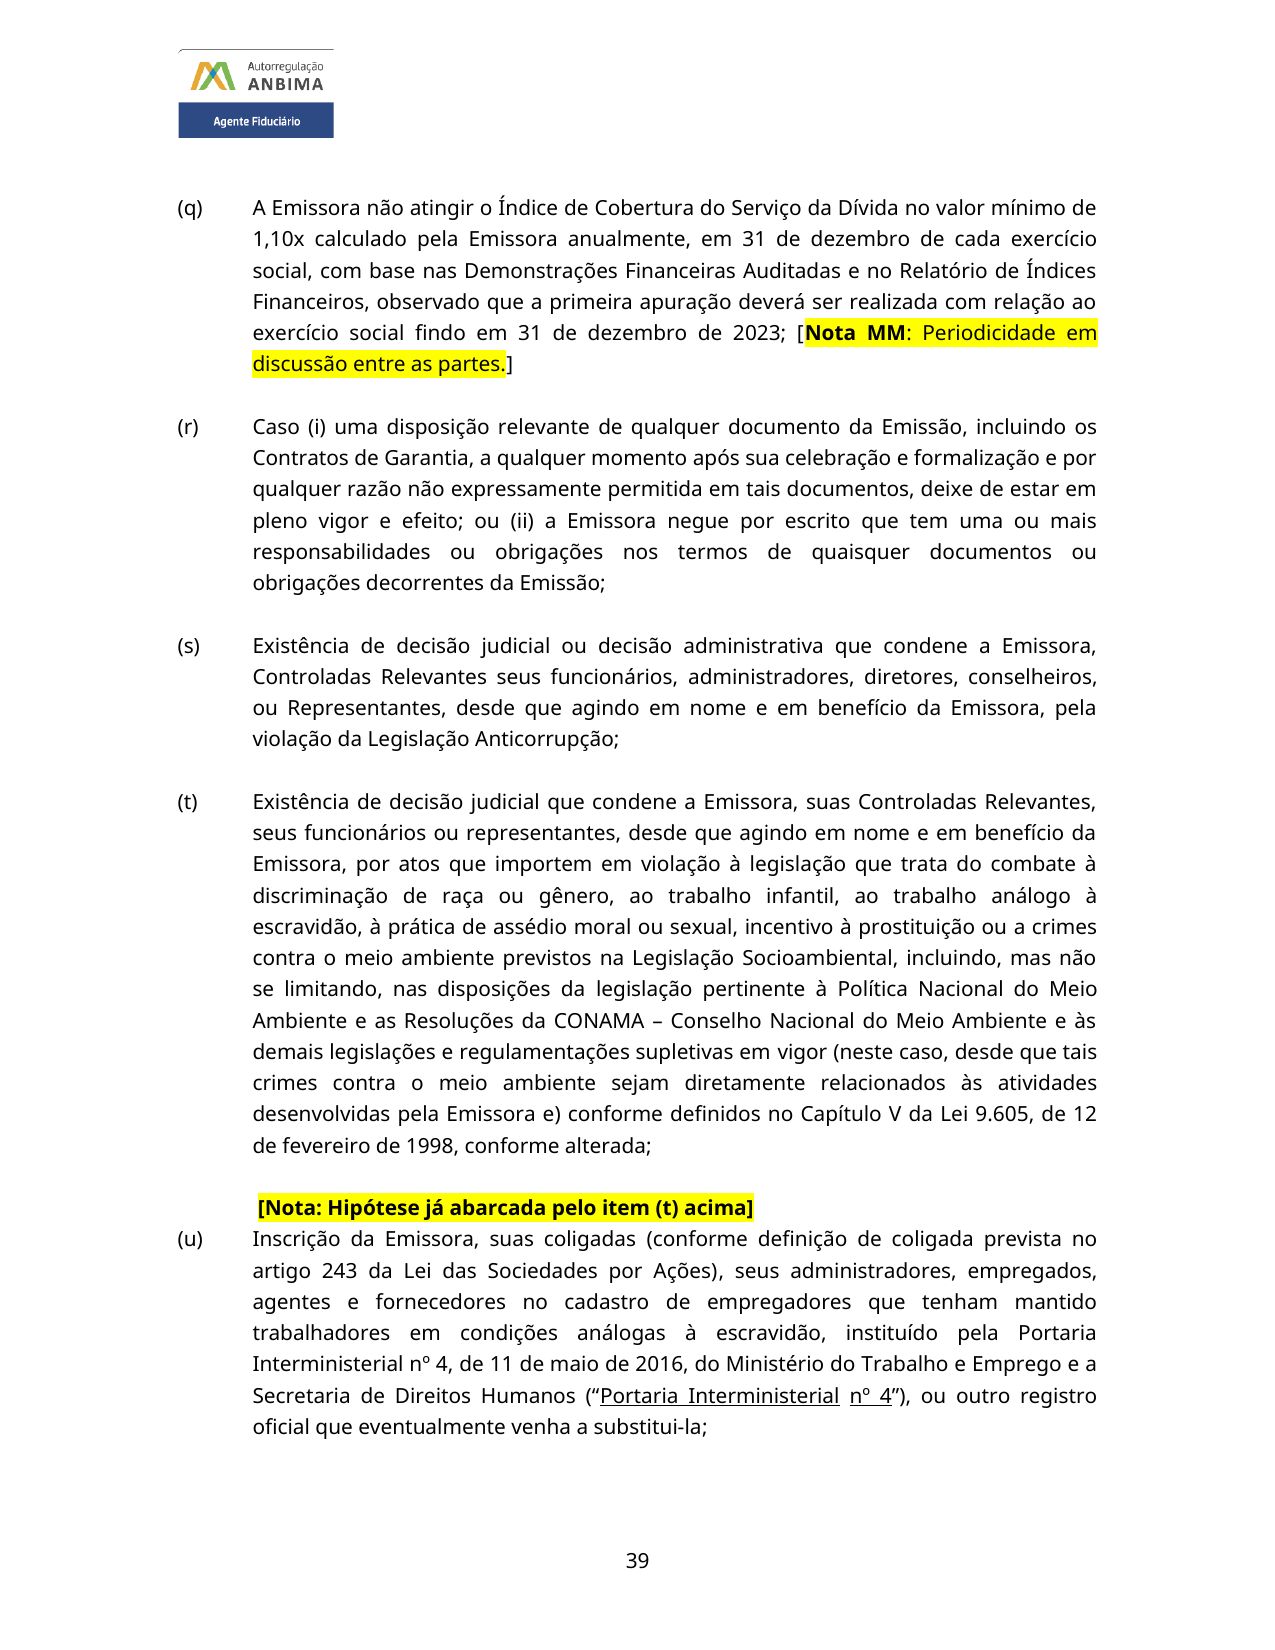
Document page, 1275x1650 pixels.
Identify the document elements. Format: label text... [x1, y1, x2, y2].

list Existência de decisão judicial ou decisão administrativa que condene a Emissora, Controladas Relevantes seus funcionários, administradores, diretores, conselheiros, ou Representantes, desde que agindo em nome e em benefício da Emissora, pela violação da Legislação Anticorrupção; [177, 628, 1098, 753]
list Inscrição da Emissora, suas coligadas (conforme definição de coligada prevista no artigo 243 da Lei das Sociedades por Ações), seus administradores, empregados, agentes e fornecedores no cadastro de empregadores que tenham mantido trabalhadores em condições análogas à escravidão, instituído pela Portaria Interministerial nº 4, de 11 de maio de 2016, do Ministério do Trabalho e Emprego e a Secretaria de Direitos Humanos (“Portaria Interministerial nº 4”), ou outro registro oficial que eventualmente venha a substitui-la; [177, 1222, 1098, 1441]
list Caso (i) uma disposição relevante de qualquer documento da Emissão, incluindo os Contratos de Garantia, a qualquer momento após sua celebração e formalização e por qualquer razão não expressamente permitida em tais documentos, deixe de estar em pleno vigor e efeito; ou (ii) a Emissora negue por escrito que tem uma ou mais responsabilidades ou obrigações nos termos de quaisquer documentos ou obrigações decorrentes da Emissão; [177, 409, 1098, 597]
list Existência de decisão judicial que condene a Emissora, suas Controladas Relevantes, seus funcionários ou representantes, desde que agindo em nome e em benefício da Emissora, por atos que importem em violação à legislação que trata do combate à discriminação de raça ou gênero, ao trabalho infantil, ao trabalho análogo à escravidão, à prática de assédio moral ou sexual, incentivo à prostituição ou a crimes contra o meio ambiente previstos na Legislação Socioambiental, incluindo, mas não se limitando, nas disposições da legislação pertinente à Política Nacional do Meio Ambiente e as Resoluções da CONAMA – Conselho Nacional do Meio Ambiente e às demais legislações e regulamentações supletivas em vigor (neste caso, desde que tais crimes contra o meio ambiente sejam diretamente relacionados às atividades desenvolvidas pela Emissora e) conforme definidos no Capítulo V da Lei 9.605, de 12 de fevereiro de 1998, conforme alterada; [177, 784, 1098, 1159]
picture [177, 49, 334, 137]
list A Emissora não atingir o Índice de Cobertura do Serviço da Dívida no valor mínimo de 1,10x calculado pela Emissora anualmente, em 31 de dezembro de cada exercício social, com base nas Demonstrações Financeiras Auditadas e no Relatório de Índices Financeiros, observado que a primeira apuração deverá ser realizada com relação ao exercício social findo em 31 de dezembro de 2023; [Nota MM: Periodicidade em discussão entre as partes.] [177, 191, 1098, 378]
text [Nota: Hipótese já abarcada pelo item (t) acima] [252, 1191, 1098, 1222]
